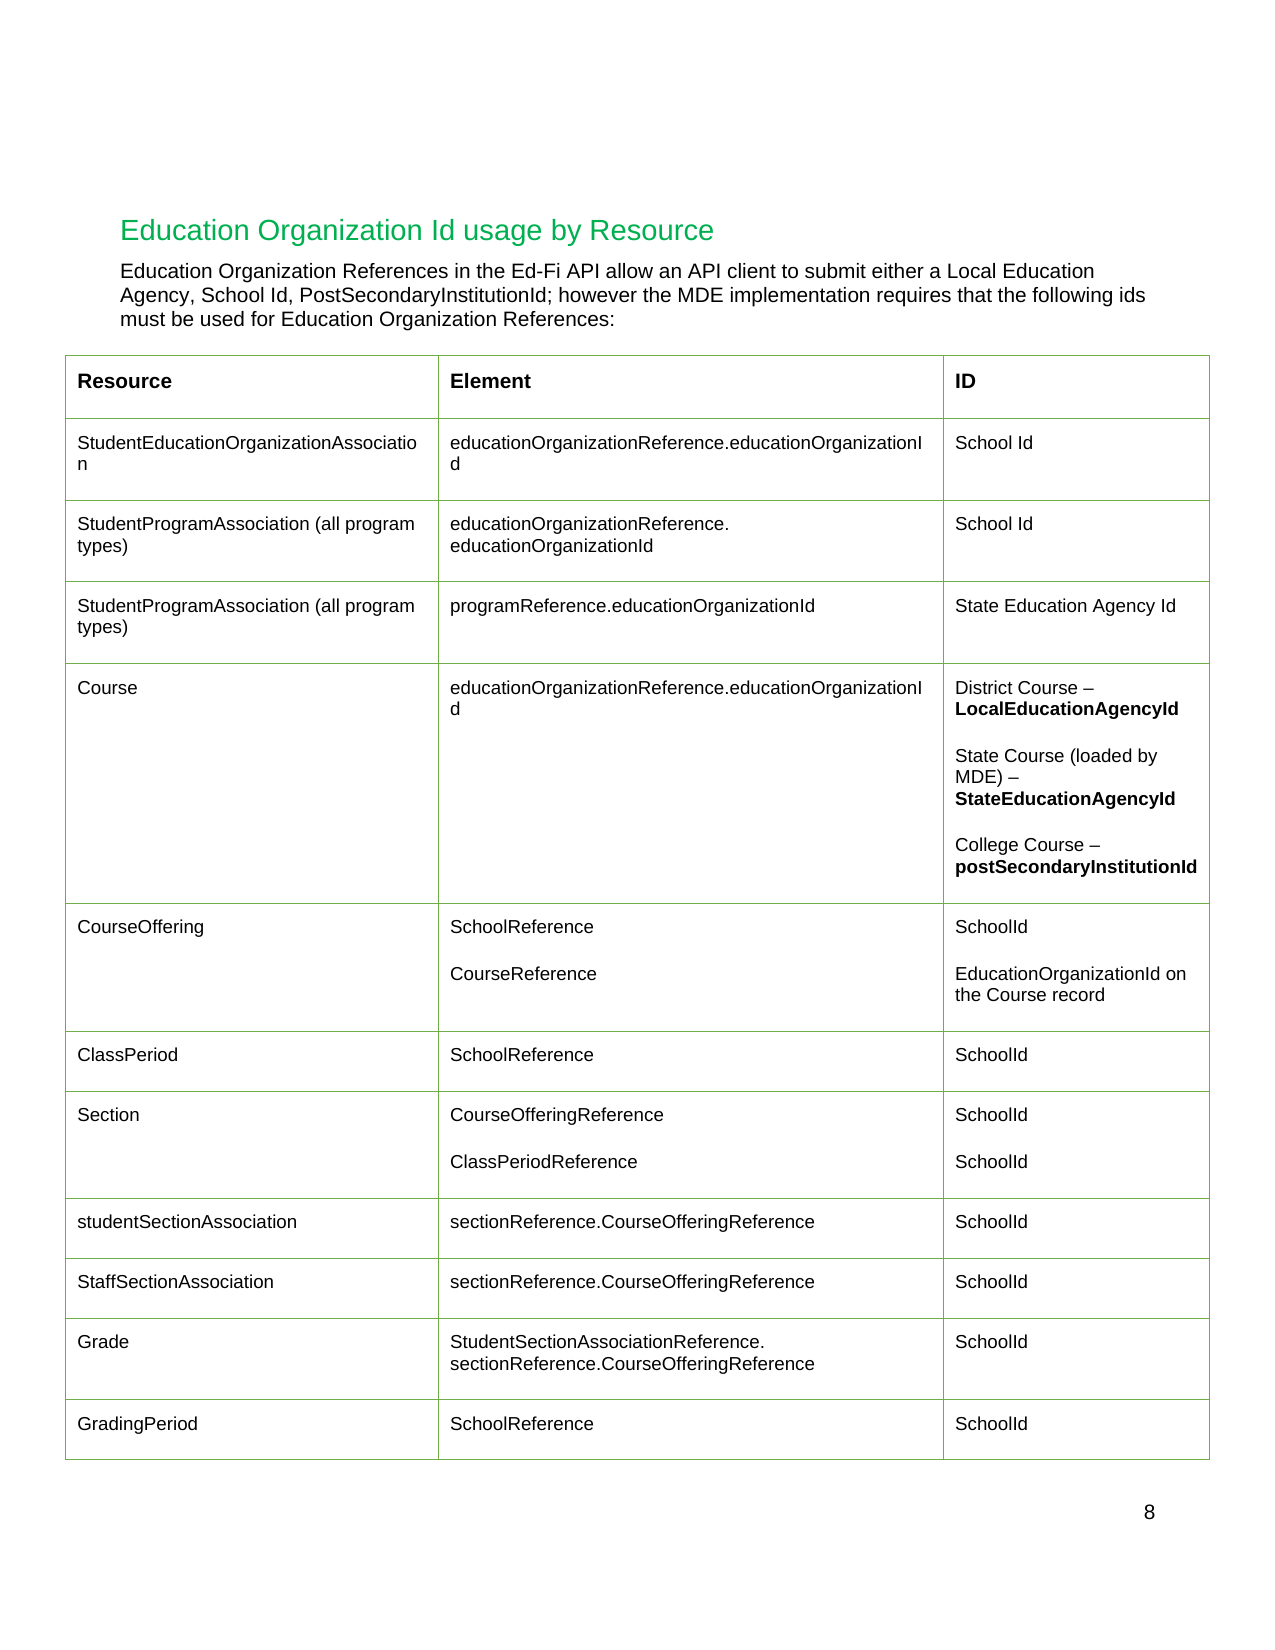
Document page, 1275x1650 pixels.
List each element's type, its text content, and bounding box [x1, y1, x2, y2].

table_cell SchoolId EducationOrganizationId on the Course record [944, 904, 1209, 1031]
table_header Element [439, 356, 943, 418]
table_cell SchoolId [944, 1400, 1209, 1459]
table_cell State Education Agency Id [944, 582, 1209, 663]
table_cell SchoolReference CourseReference [439, 904, 943, 1031]
table_cell District Course –LocalEducationAgencyId State Course (loaded by MDE) – StateEducationAgencyId College Course –postSecondaryInstitutionId [944, 664, 1209, 902]
table_cell SchoolId [944, 1032, 1209, 1091]
table_cell studentSectionAssociation [66, 1199, 438, 1257]
table_cell StudentProgramAssociation (all program types) [66, 501, 438, 581]
table_cell sectionReference.CourseOfferingReference [439, 1199, 943, 1257]
table_cell Section [66, 1092, 438, 1197]
table_cell ClassPeriod [66, 1032, 438, 1091]
table_cell Grade [66, 1319, 438, 1399]
table_cell SchoolId [944, 1199, 1209, 1257]
table_cell SchoolId SchoolId [944, 1092, 1209, 1197]
table_cell StudentEducationOrganizationAssociation [66, 419, 438, 499]
table_cell educationOrganizationReference.educationOrganizationId [439, 664, 943, 902]
table_cell CourseOffering [66, 904, 438, 1031]
table_cell CourseOfferingReference ClassPeriodReference [439, 1092, 943, 1197]
table_cell SchoolId [944, 1319, 1209, 1399]
table_cell sectionReference.CourseOfferingReference [439, 1259, 943, 1318]
table_cell SchoolReference [439, 1032, 943, 1091]
table_header ID [944, 356, 1209, 418]
table_header Resource [66, 356, 438, 418]
table_cell educationOrganizationReference.educationOrganizationId [439, 419, 943, 499]
table_cell StaffSectionAssociation [66, 1259, 438, 1318]
table_cell StudentSectionAssociationReference. sectionReference.CourseOfferingReference [439, 1319, 943, 1399]
table_cell educationOrganizationReference. educationOrganizationId [439, 501, 943, 581]
table_cell Course [66, 664, 438, 902]
table_cell StudentProgramAssociation (all program types) [66, 582, 438, 663]
table_cell SchoolReference [439, 1400, 943, 1459]
table_cell School Id [944, 419, 1209, 499]
table_cell programReference.educationOrganizationId [439, 582, 943, 663]
table_cell SchoolId [944, 1259, 1209, 1318]
text Education Organization References in the Ed-Fi API allow an API client to submit either a Local Education Agency, School Id, PostSecondaryInstitutionId; however the MDE implementation requires that the following ids must be used for Education Organization References: [120, 258, 1155, 330]
table_cell School Id [944, 501, 1209, 581]
table_cell GradingPeriod [66, 1400, 438, 1459]
subtitle Education Organization Id usage by Resource [120, 212, 1155, 246]
